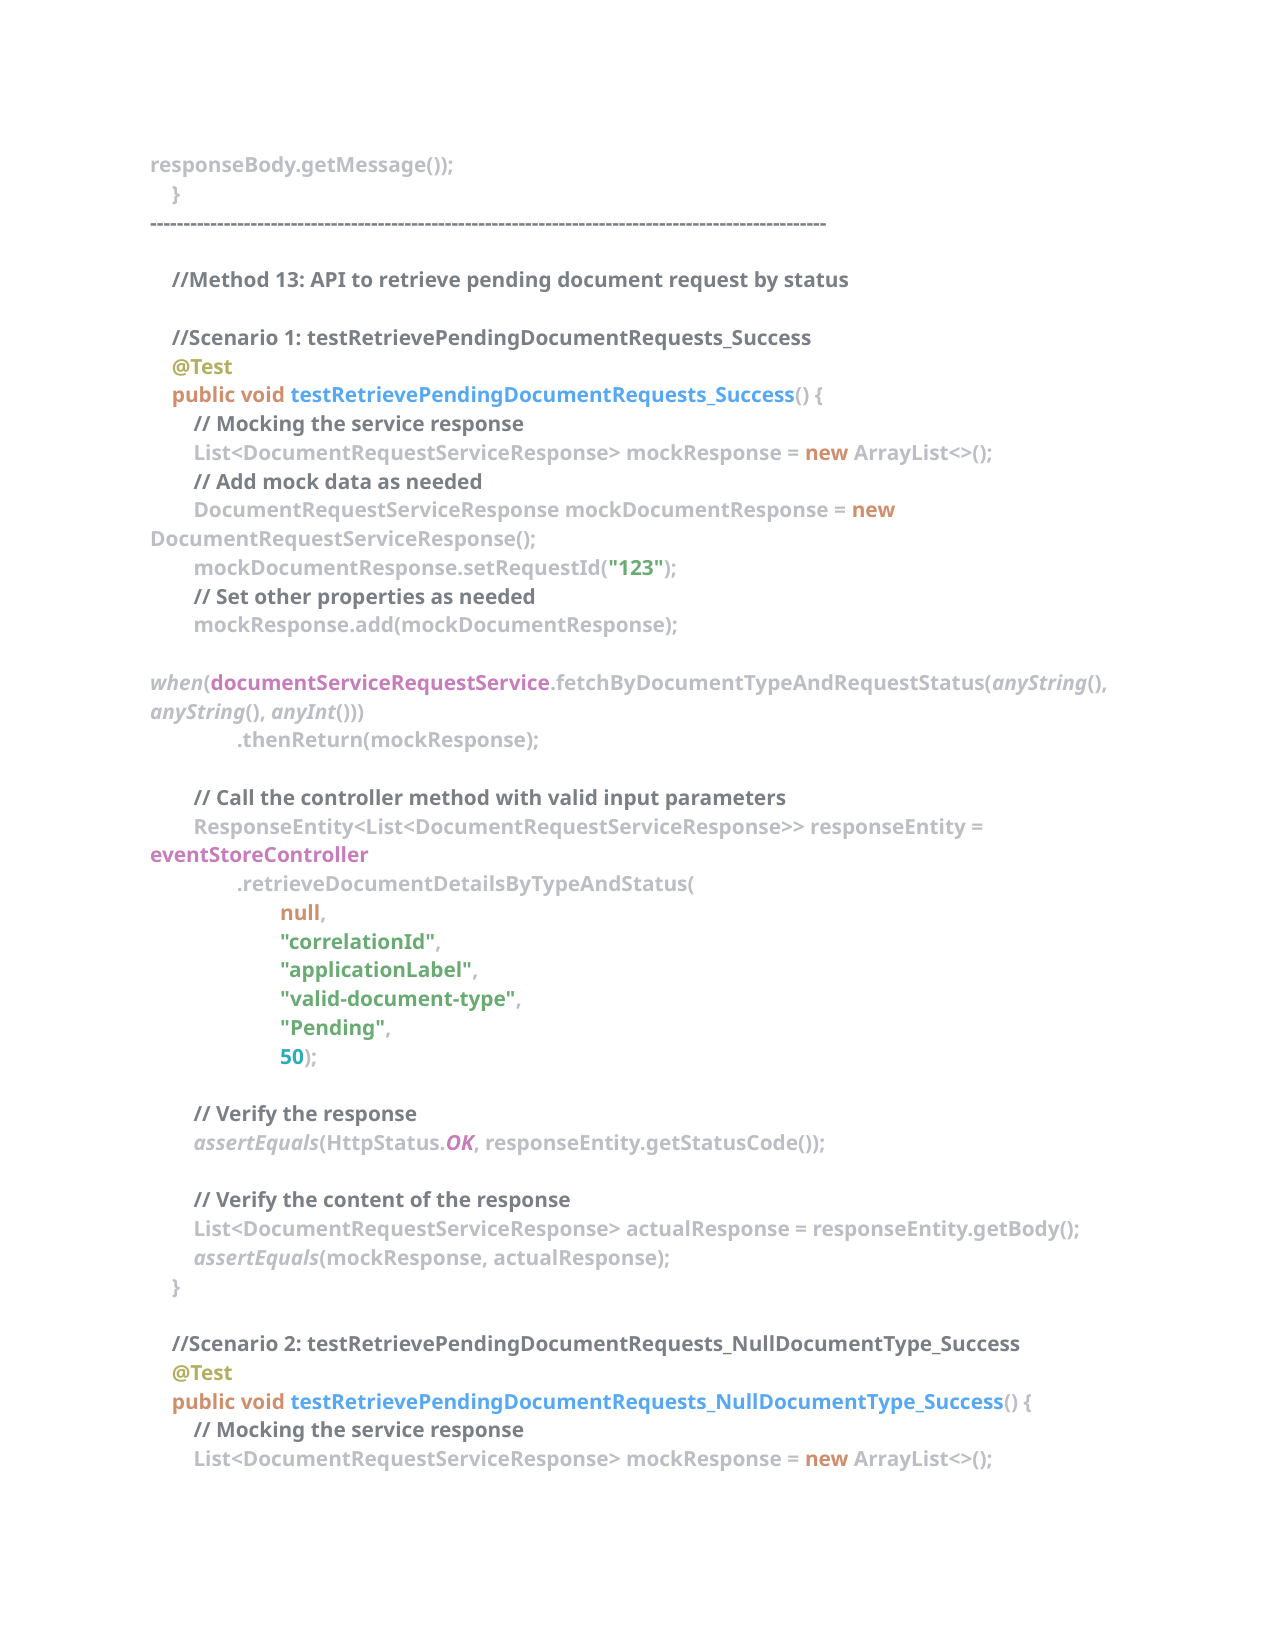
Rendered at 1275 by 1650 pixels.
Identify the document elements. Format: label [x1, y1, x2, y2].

text [150, 150, 1125, 1472]
